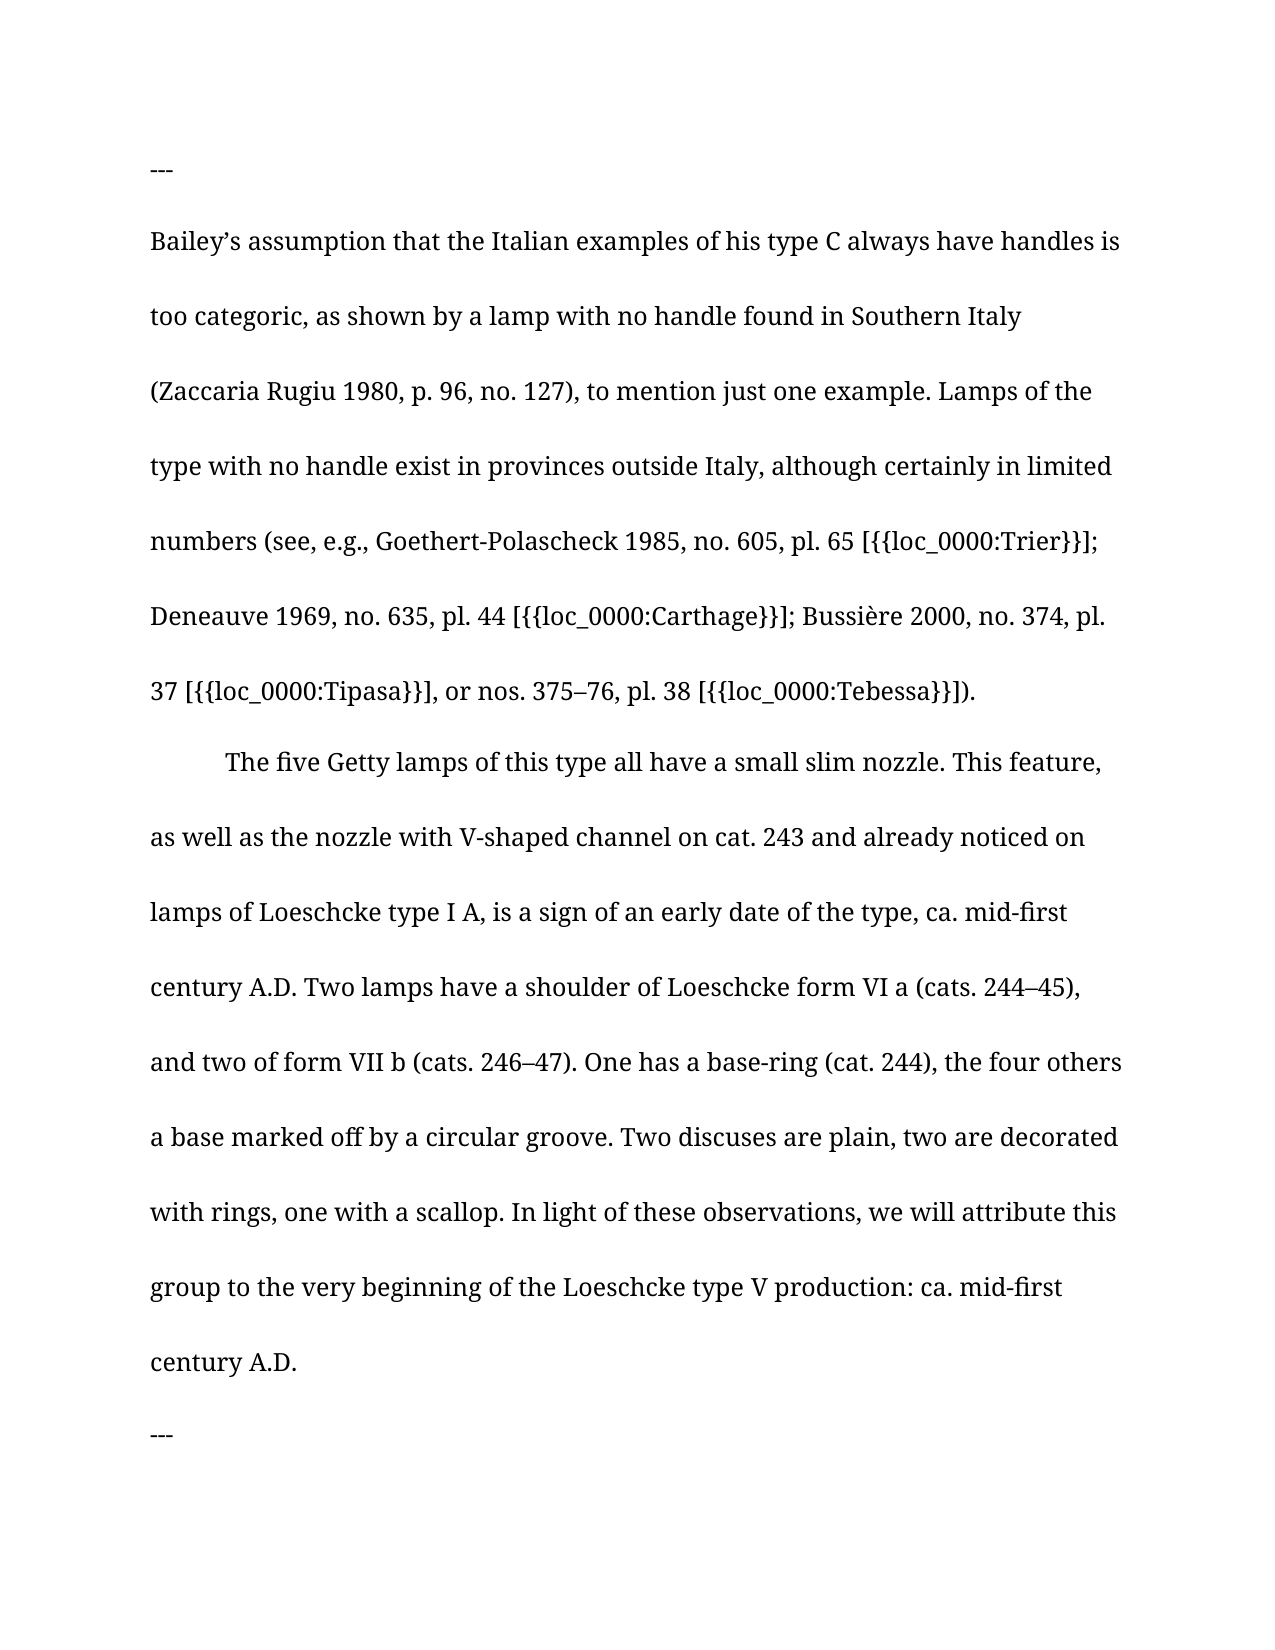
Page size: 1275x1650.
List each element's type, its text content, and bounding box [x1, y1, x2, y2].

list --- [150, 1415, 1125, 1452]
list The five Getty lamps of this type all have a small slim nozzle. This feature, as well as the nozzle with V-shaped channel on cat. 243 and already noticed on lamps of Loeschcke type I A, is a sign of an early date of the type, ca. mid-first century A.D. Two lamps have a shoulder of Loeschcke form VI a (cats. 244–45), and two of form VII b (cats. 246–47). One has a base-ring (cat. 244), the four others a base marked off by a circular groove. Two discuses are plain, two are decorated with rings, one with a scallop. In light of these observations, we will attribute this group to the very beginning of the Loeschcke type V production: ca. mid-first century A.D. [150, 743, 1125, 1381]
list Bailey’s assumption that the Italian examples of his type C always have handles is too categoric, as shown by a lamp with no handle found in Southern Italy (Zaccaria Rugiu 1980, p. 96, no. 127), to mention just one example. Lamps of the type with no handle exist in provinces outside Italy, although certainly in limited numbers (see, e.g., Goethert-Polascheck 1985, no. 605, pl. 65 [{{loc_0000:Trier}}]; Deneauve 1969, no. 635, pl. 44 [{{loc_0000:Carthage}}]; Bussière 2000, no. 374, pl. 37 [{{loc_0000:Tipasa}}], or nos. 375–76, pl. 38 [{{loc_0000:Tebessa}}]). [150, 222, 1125, 709]
list --- [150, 150, 1125, 187]
